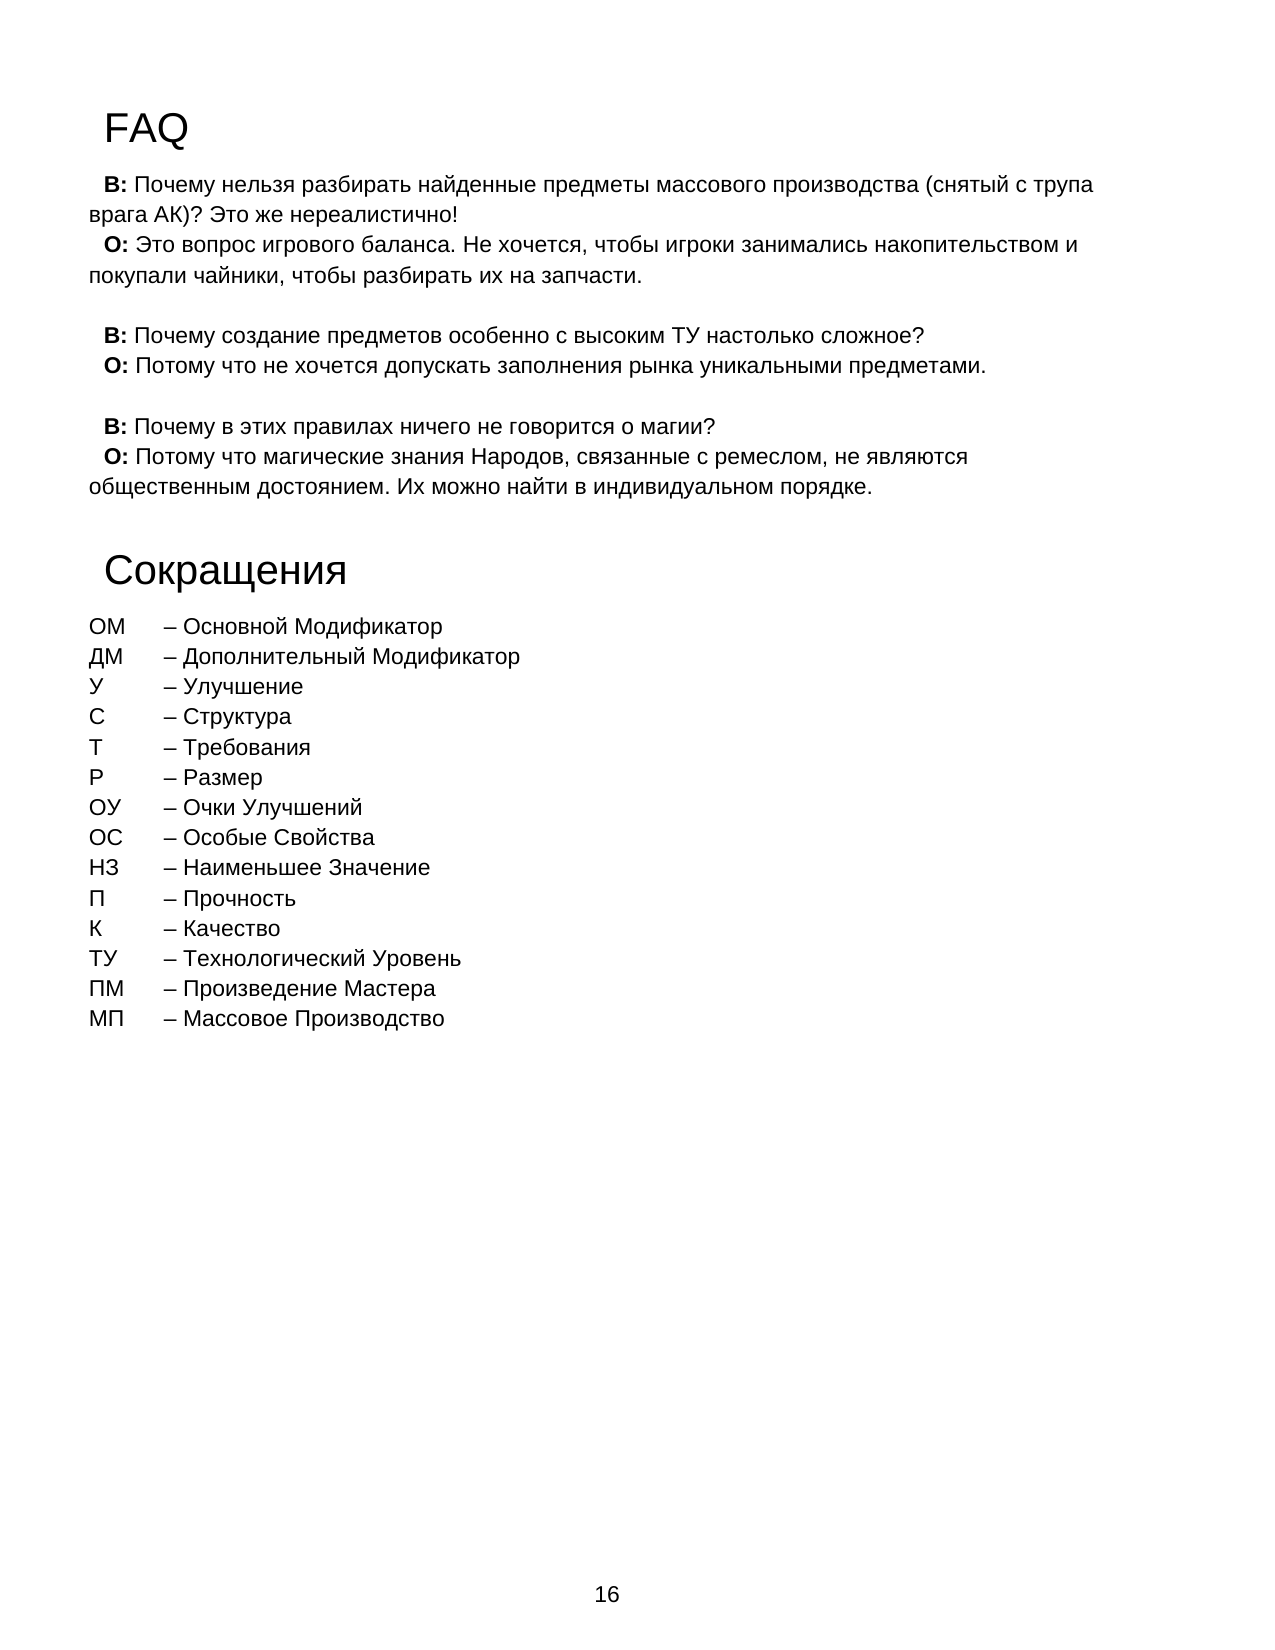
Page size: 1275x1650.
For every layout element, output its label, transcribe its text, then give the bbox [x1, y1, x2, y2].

text ОМ – Основной Модификатор [89, 613, 1125, 639]
text ДМ – Дополнительный Модификатор [89, 643, 1125, 669]
text Т – Требования [89, 733, 1125, 760]
text В: Почему нельзя разбирать найденные предметы массового производства (снятый с трупа врага АК)? Это же нереалистично! [89, 171, 1125, 228]
text В: Почему в этих правилах ничего не говорится о магии? [89, 413, 1125, 439]
text ОС – Особые Свойства [89, 824, 1125, 850]
text Р – Размер [89, 764, 1125, 790]
text О: Потому что магические знания Народов, связанные с ремеслом, не являются общественным достоянием. Их можно найти в индивидуальном порядке. [89, 443, 1125, 499]
text ТУ – Технологический Уровень [89, 945, 1125, 971]
text ПМ – Произведение Мастера [89, 975, 1125, 1001]
text МП – Массовое Производство [89, 1005, 1125, 1032]
text У – Улучшение [89, 673, 1125, 699]
text О: Потому что не хочется допускать заполнения рынка уникальными предметами. [89, 352, 1125, 379]
text ОУ – Очки Улучшений [89, 794, 1125, 820]
subtitle FAQ [89, 103, 1125, 151]
text П – Прочность [89, 884, 1125, 911]
text В: Почему создание предметов особенно с высоким ТУ настолько сложное? [89, 322, 1125, 348]
subtitle Сокращения [89, 545, 1125, 593]
text О: Это вопрос игрового баланса. Не хочется, чтобы игроки занимались накопительством и покупали чайники, чтобы разбирать их на запчасти. [89, 231, 1125, 288]
text НЗ – Наименьшее Значение [89, 854, 1125, 881]
text К – Качество [89, 915, 1125, 941]
text С – Структура [89, 703, 1125, 729]
